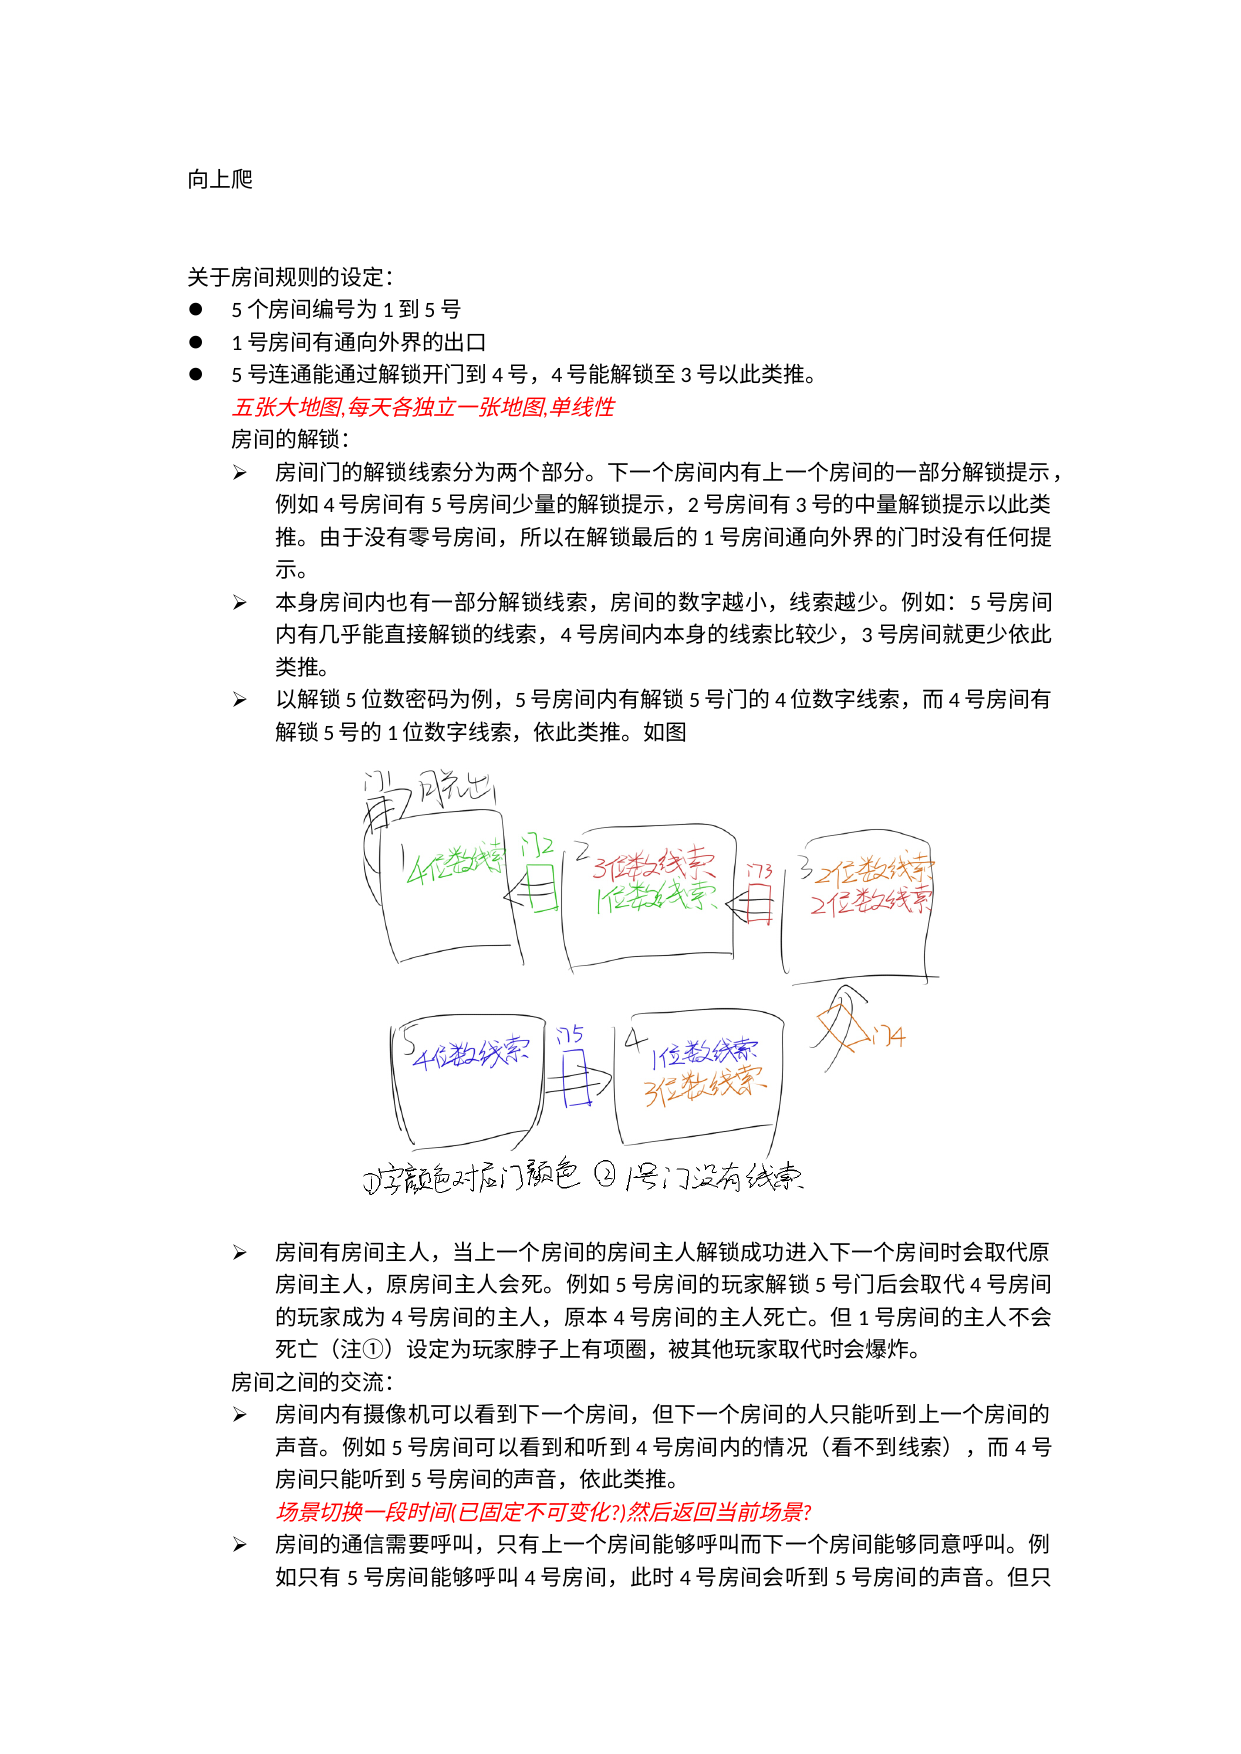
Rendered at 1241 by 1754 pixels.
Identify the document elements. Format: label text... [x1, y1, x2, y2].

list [231, 1527, 1053, 1592]
list 1号房间有通向外界的出口 [187, 324, 1053, 357]
text 房间之间的交流： [231, 1364, 1053, 1397]
list 5号连通能通过解锁开门到4号，4号能解锁至3号以此类推。 [187, 357, 1053, 389]
list 5个房间编号为1到5号 [187, 292, 1053, 324]
picture [363, 764, 964, 1214]
text 房间的解锁： [187, 422, 1053, 454]
text 场景切换一段时间(已固定不可变化?)然后返回当前场景? [275, 1494, 1053, 1527]
text 向上爬 [187, 162, 1053, 194]
text 五张大地图,每天各独立一张地图,单线性 [231, 389, 1053, 422]
list 房间内有摄像机可以看到下一个房间，但下一个房间的人只能听到上一个房间的声音。例如5号房间可以看到和听到4号房间内的情况（看不到线索），而4号房间只能听到5号房间的声音，依此类推。 [231, 1397, 1053, 1494]
list 以解锁5位数密码为例，5号房间内有解锁5号门的4位数字线索，而4号房间有解锁5号的1位数字线索，依此类推。如图 [231, 682, 1053, 747]
text 关于房间规则的设定： [187, 259, 1053, 292]
list 本身房间内也有一部分解锁线索，房间的数字越小，线索越少。例如：5号房间内有几乎能直接解锁的线索，4号房间内本身的线索比较少，3号房间就更少依此类推。 [231, 584, 1053, 682]
list 房间门的解锁线索分为两个部分。下一个房间内有上一个房间的一部分解锁提示，例如4号房间有5号房间少量的解锁提示，2号房间有3号的中量解锁提示以此类推。由于没有零号房间，所以在解锁最后的1号房间通向外界的门时没有任何提示。 [231, 454, 1053, 584]
